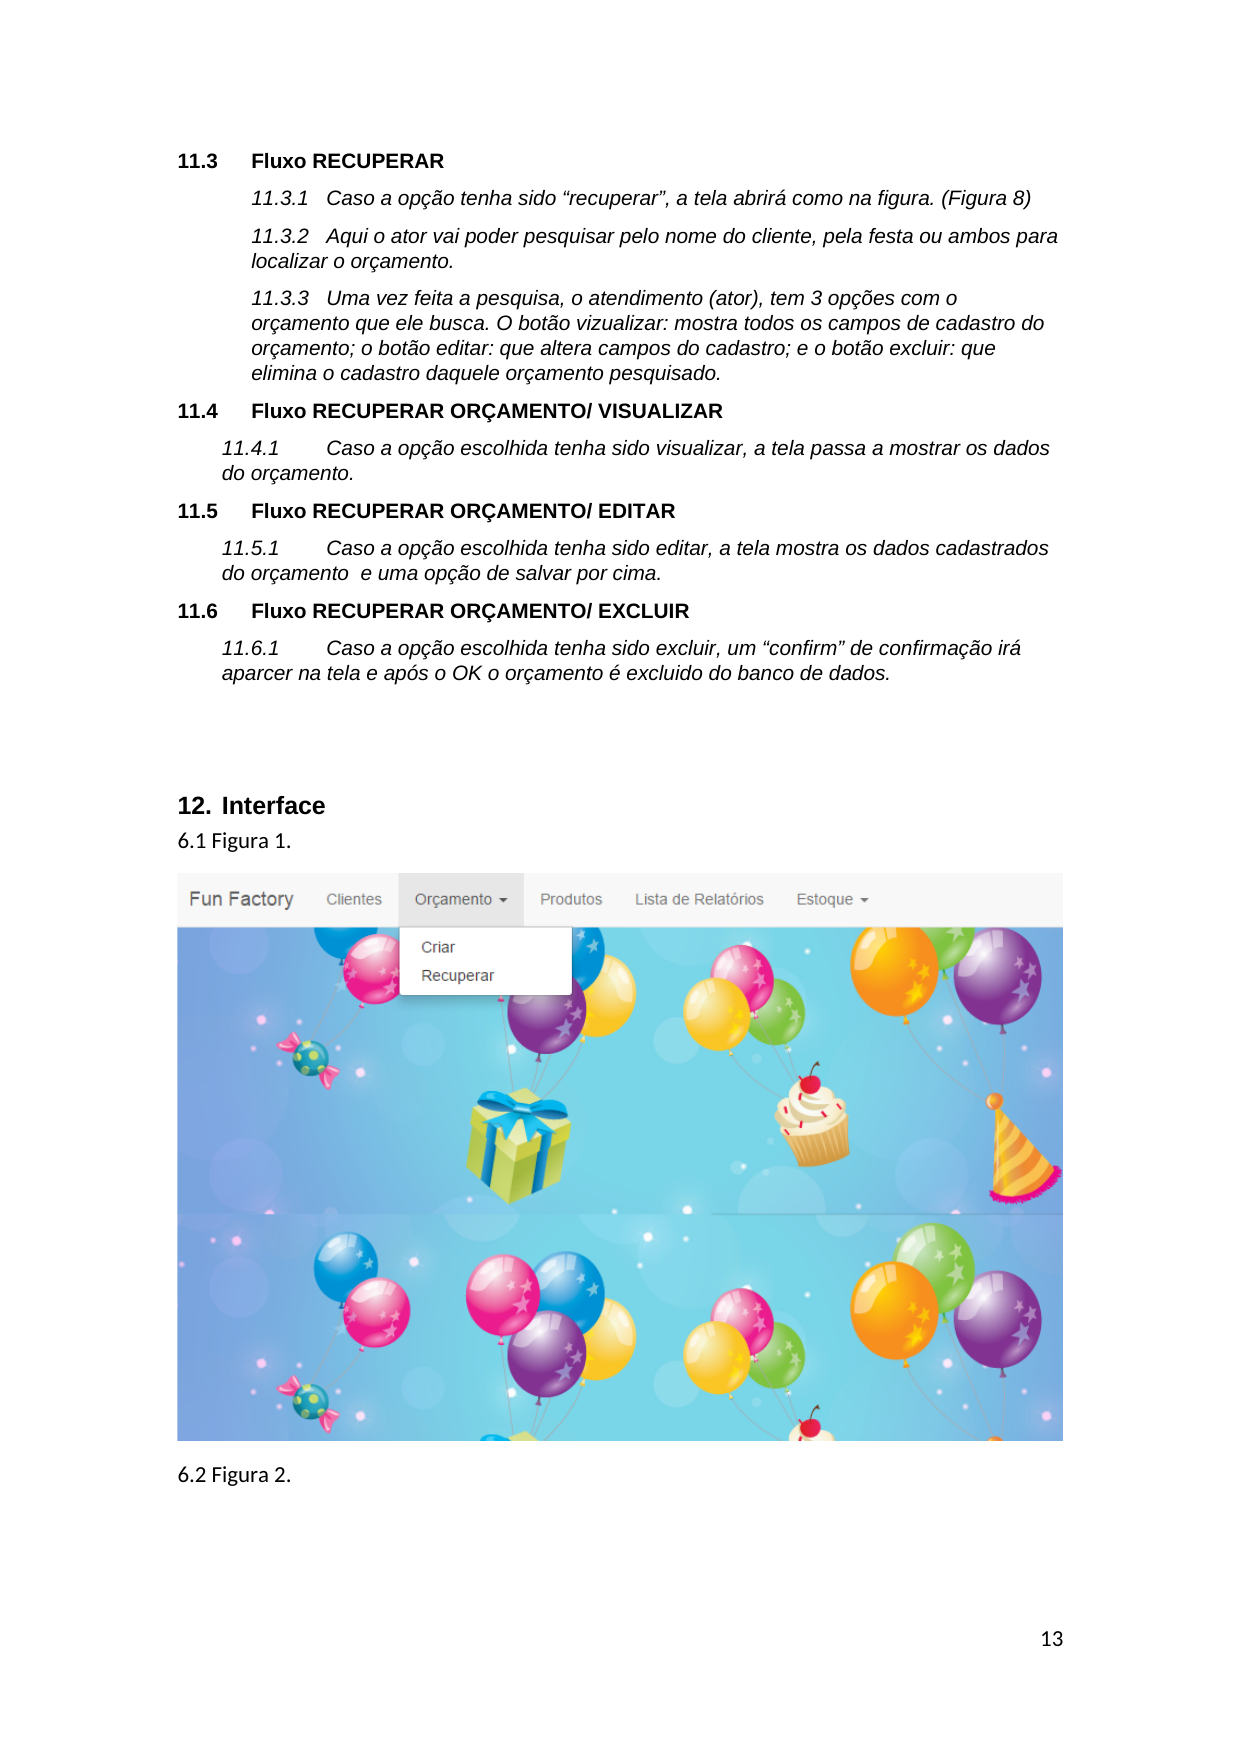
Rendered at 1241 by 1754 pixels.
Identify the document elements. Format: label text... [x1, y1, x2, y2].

subtitle Fluxo RECUPERAR ORÇAMENTO/ VISUALIZAR [177, 398, 1063, 423]
text 6.2 Figura 2. [177, 1460, 1063, 1488]
subtitle Caso a opção escolhida tenha sido excluir, um “confirm” de confirmação irá aparcer na tela e após o OK o orçamento é excluido do banco de dados. [222, 635, 1063, 685]
subtitle Caso a opção tenha sido “recuperar”, a tela abrirá como na figura. (Figura 8) [251, 185, 1063, 210]
subtitle Uma vez feita a pesquisa, o atendimento (ator), tem 3 opções com o orçamento que ele busca. O botão vizualizar: mostra todos os campos de cadastro do orçamento; o botão editar: que altera campos do cadastro; e o botão excluir: que elimina o cadastro daquele orçamento pesquisado. [251, 285, 1063, 385]
text 6.1 Figura 1. [177, 826, 1063, 854]
subtitle Aqui o ator vai poder pesquisar pelo nome do cliente, pela festa ou ambos para localizar o orçamento. [251, 223, 1063, 273]
picture [177, 873, 1063, 1441]
subtitle Caso a opção escolhida tenha sido visualizar, a tela passa a mostrar os dados do orçamento. [222, 435, 1063, 485]
subtitle Caso a opção escolhida tenha sido editar, a tela mostra os dados cadastrados do orçamento e uma opção de salvar por cima. [222, 535, 1063, 585]
subtitle Interface [177, 791, 1063, 820]
subtitle Fluxo RECUPERAR ORÇAMENTO/ EDITAR [177, 498, 1063, 523]
subtitle Fluxo RECUPERAR ORÇAMENTO/ EXCLUIR [177, 598, 1063, 623]
subtitle Fluxo RECUPERAR [177, 148, 1063, 173]
